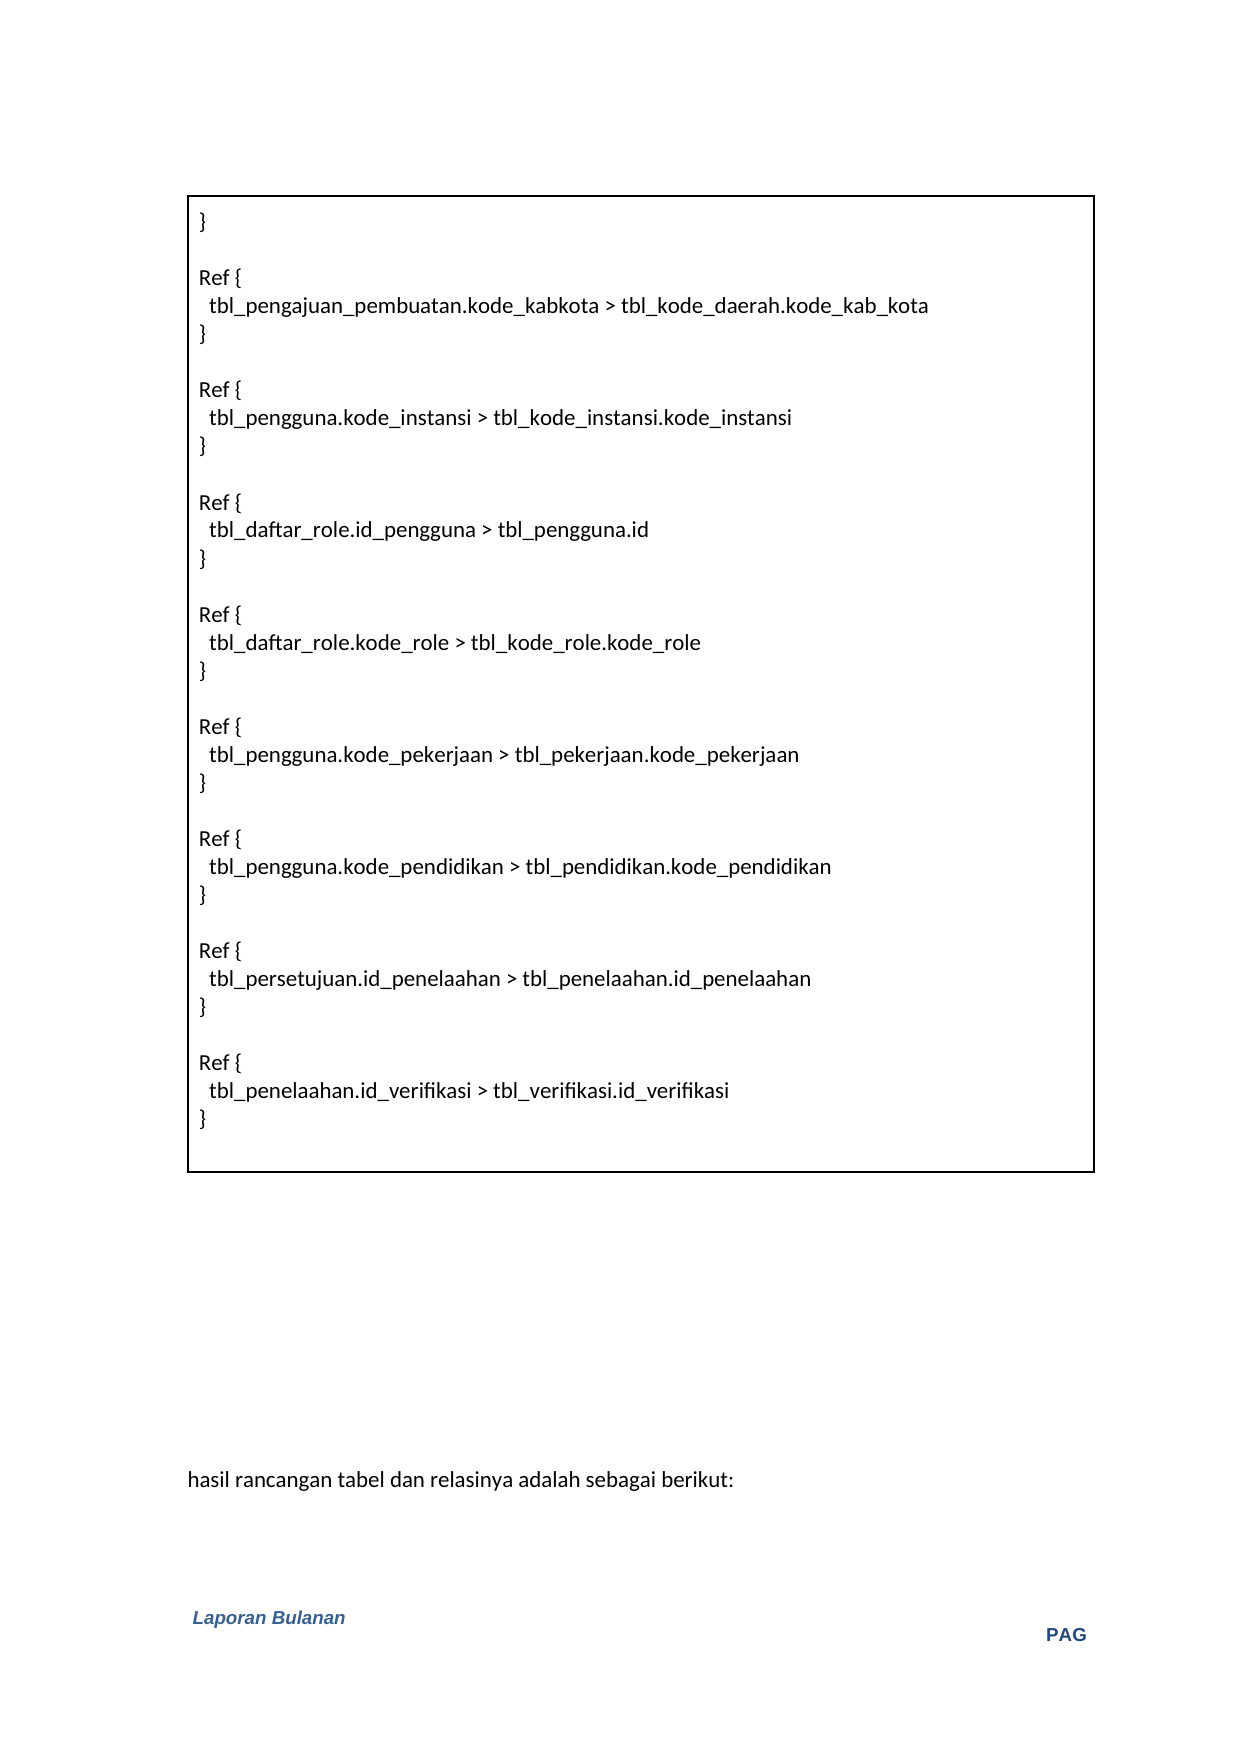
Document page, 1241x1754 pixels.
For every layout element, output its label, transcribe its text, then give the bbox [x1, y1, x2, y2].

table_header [189, 197, 1093, 1171]
text hasil rancangan tabel dan relasinya adalah sebagai berikut: [187, 1466, 1092, 1493]
